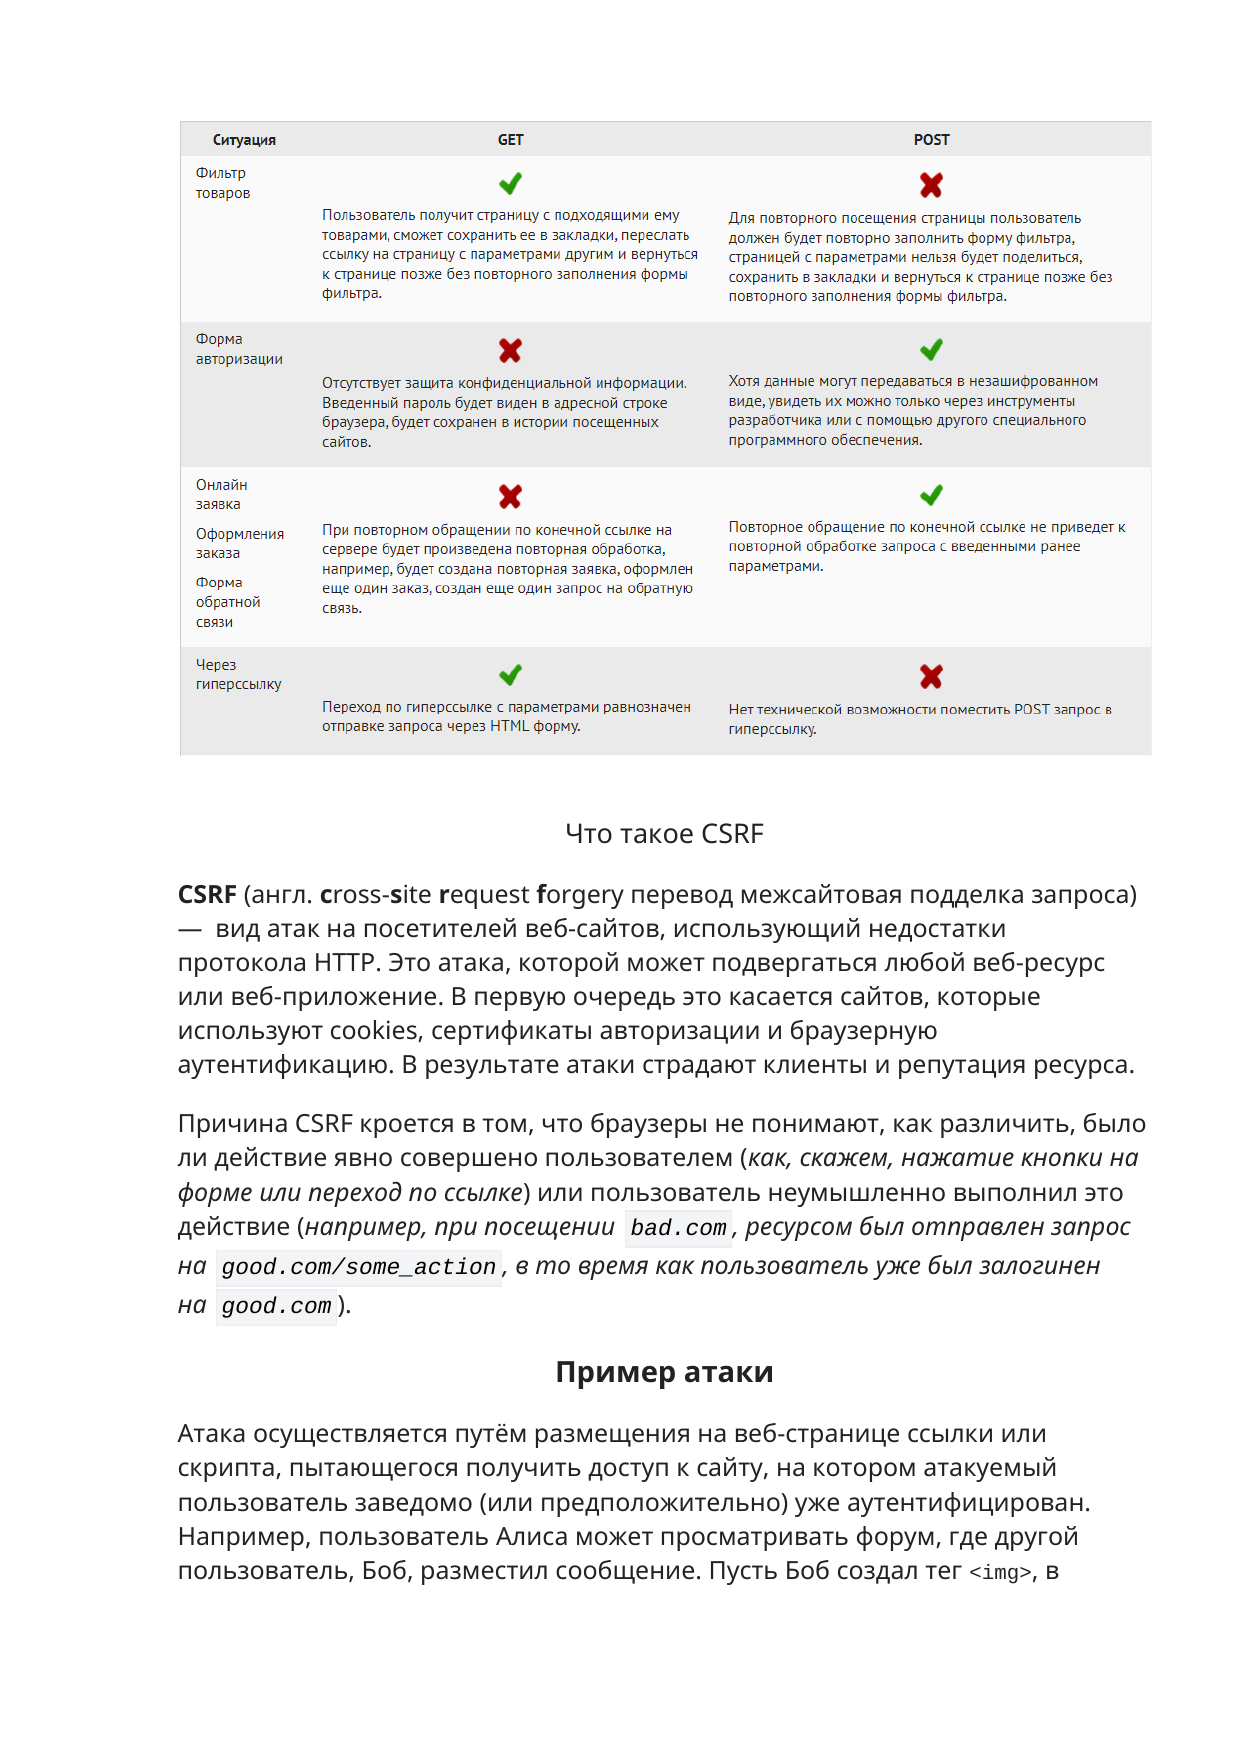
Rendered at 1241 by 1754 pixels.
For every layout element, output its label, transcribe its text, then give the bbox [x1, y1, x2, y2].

picture [177, 118, 1152, 756]
text Причина CSRF кроется в том, что браузеры не понимают, как различить, было ли действие явно совершено пользователем (как, скажем, нажатие кнопки на форме или переход по ссылке) или пользователь неумышленно выполнил это действие (например, при посещении bad.com, ресурсом был отправлен запрос на good.com/some_action, в то время как пользователь уже был залогинен на good.com). [177, 1106, 1152, 1326]
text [177, 1416, 1152, 1586]
subtitle Что такое CSRF [177, 815, 1152, 852]
text CSRF (англ. cross-site request forgery перевод межсайтовая подделка запроса) — вид атак на посетителей веб-сайтов, использующий недостатки протокола HTTP. Это атака, которой может подвергаться любой веб-ресурс или веб-приложение. В первую очередь это касается сайтов, которые используют cookies, сертификаты авторизации и браузерную аутентификацию. В результате атаки страдают клиенты и репутация ресурса. [177, 877, 1152, 1081]
subtitle Пример атаки [177, 1351, 1152, 1391]
